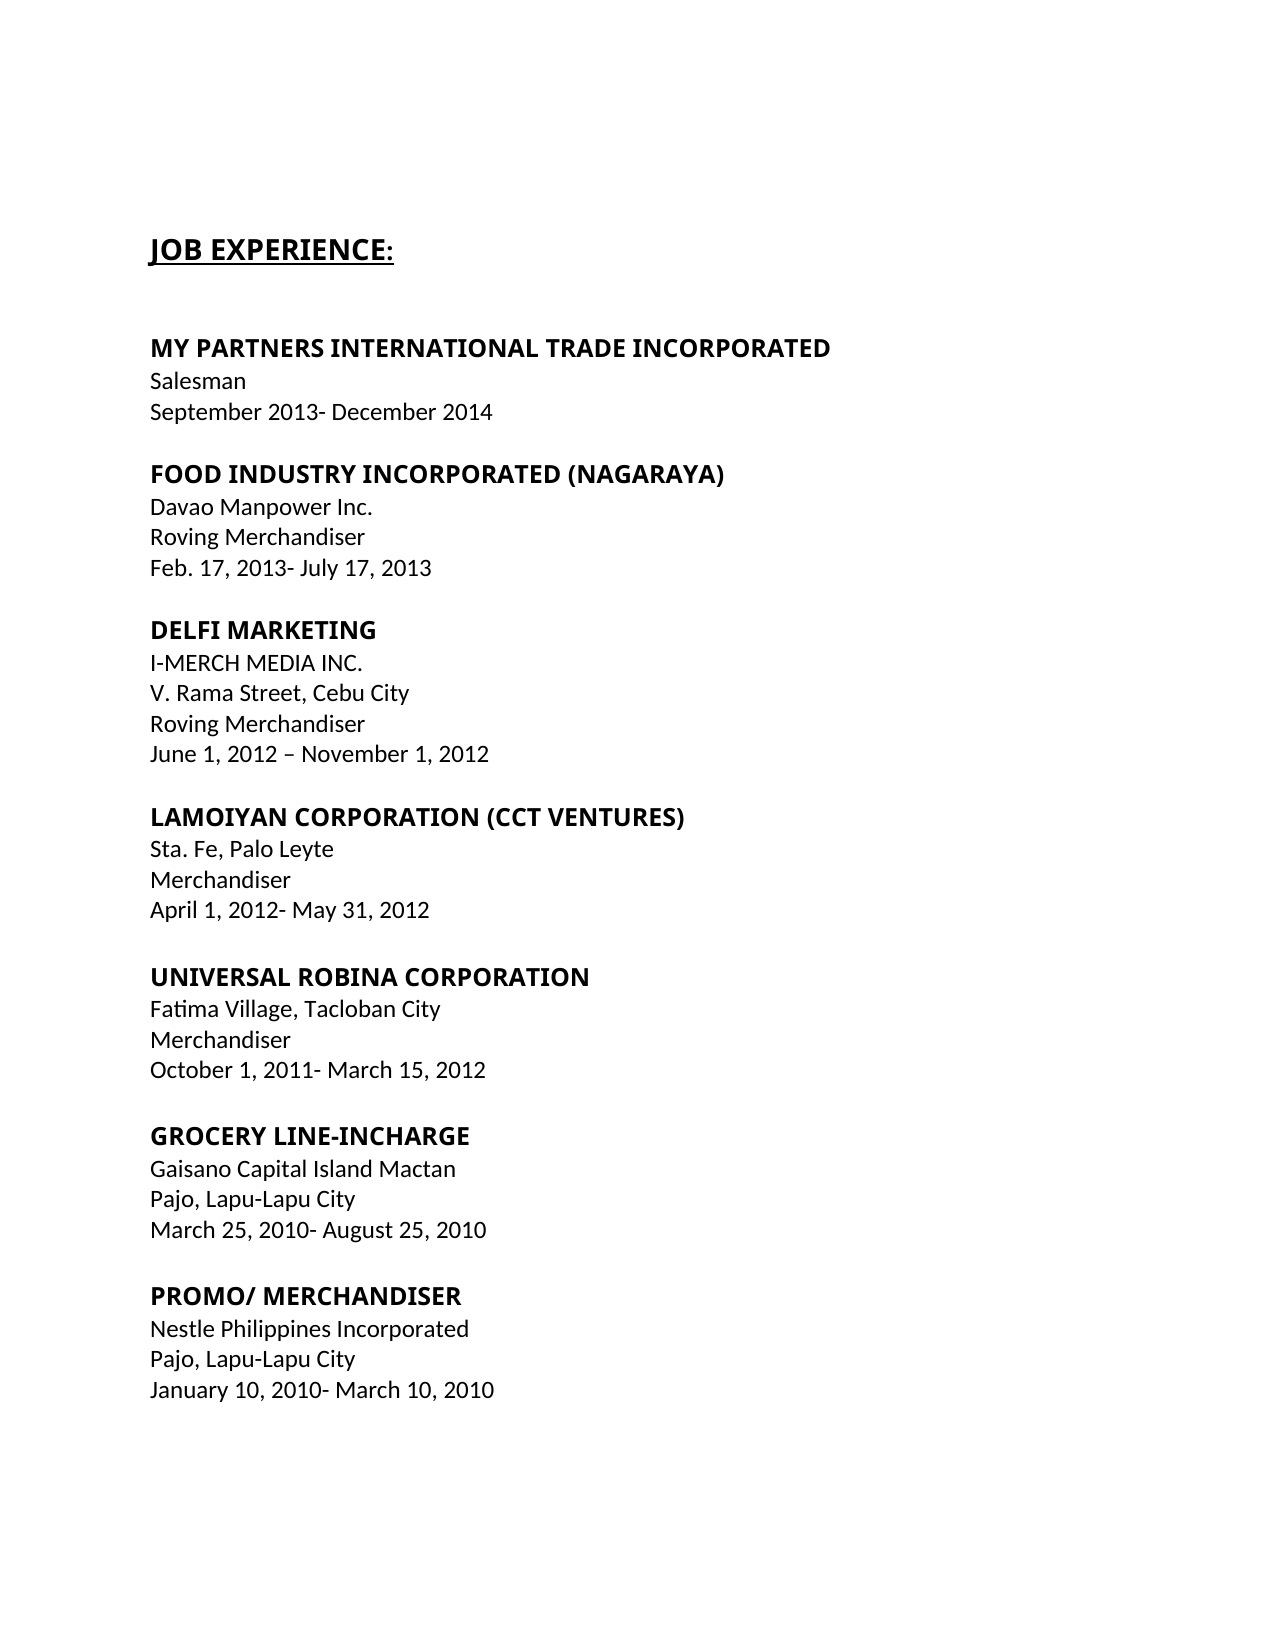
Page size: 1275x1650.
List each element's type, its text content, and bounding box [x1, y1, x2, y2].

text Salesman [150, 365, 1125, 396]
text Merchandiser [150, 864, 1125, 895]
text Nestle Philippines Incorporated [150, 1313, 1125, 1343]
text PROMO/ MERCHANDISER [150, 1279, 1125, 1313]
text MY PARTNERS INTERNATIONAL TRADE INCORPORATED [150, 331, 1125, 365]
text JOB EXPERIENCE: [150, 229, 1125, 269]
text June 1, 2012 – November 1, 2012 [150, 738, 1125, 769]
text LAMOIYAN CORPORATION (CCT VENTURES) [150, 799, 1125, 834]
text UNIVERSAL ROBINA CORPORATION [150, 959, 1125, 993]
text I-MERCH MEDIA INC. [150, 647, 1125, 677]
text Feb. 17, 2013- July 17, 2013 [150, 552, 1125, 582]
text Pajo, Lapu-Lapu City [150, 1183, 1125, 1214]
text September 2013- December 2014 [150, 396, 1125, 426]
text DELFI MARKETING [150, 613, 1125, 647]
text Gaisano Capital Island Mactan [150, 1153, 1125, 1183]
text Fatima Village, Tacloban City [150, 993, 1125, 1024]
text Pajo, Lapu-Lapu City [150, 1343, 1125, 1374]
text October 1, 2011- March 15, 2012 [150, 1054, 1125, 1085]
text Roving Merchandiser [150, 521, 1125, 552]
text January 10, 2010- March 10, 2010 [150, 1374, 1125, 1404]
text Merchandiser [150, 1024, 1125, 1054]
text FOOD INDUSTRY INCORPORATED (NAGARAYA) [150, 457, 1125, 491]
text Sta. Fe, Palo Leyte [150, 834, 1125, 864]
text April 1, 2012- May 31, 2012 [150, 895, 1125, 925]
text Roving Merchandiser [150, 708, 1125, 738]
text GROCERY LINE-INCHARGE [150, 1119, 1125, 1153]
text V. Rama Street, Cebu City [150, 677, 1125, 708]
text Davao Manpower Inc. [150, 491, 1125, 521]
text March 25, 2010- August 25, 2010 [150, 1214, 1125, 1244]
